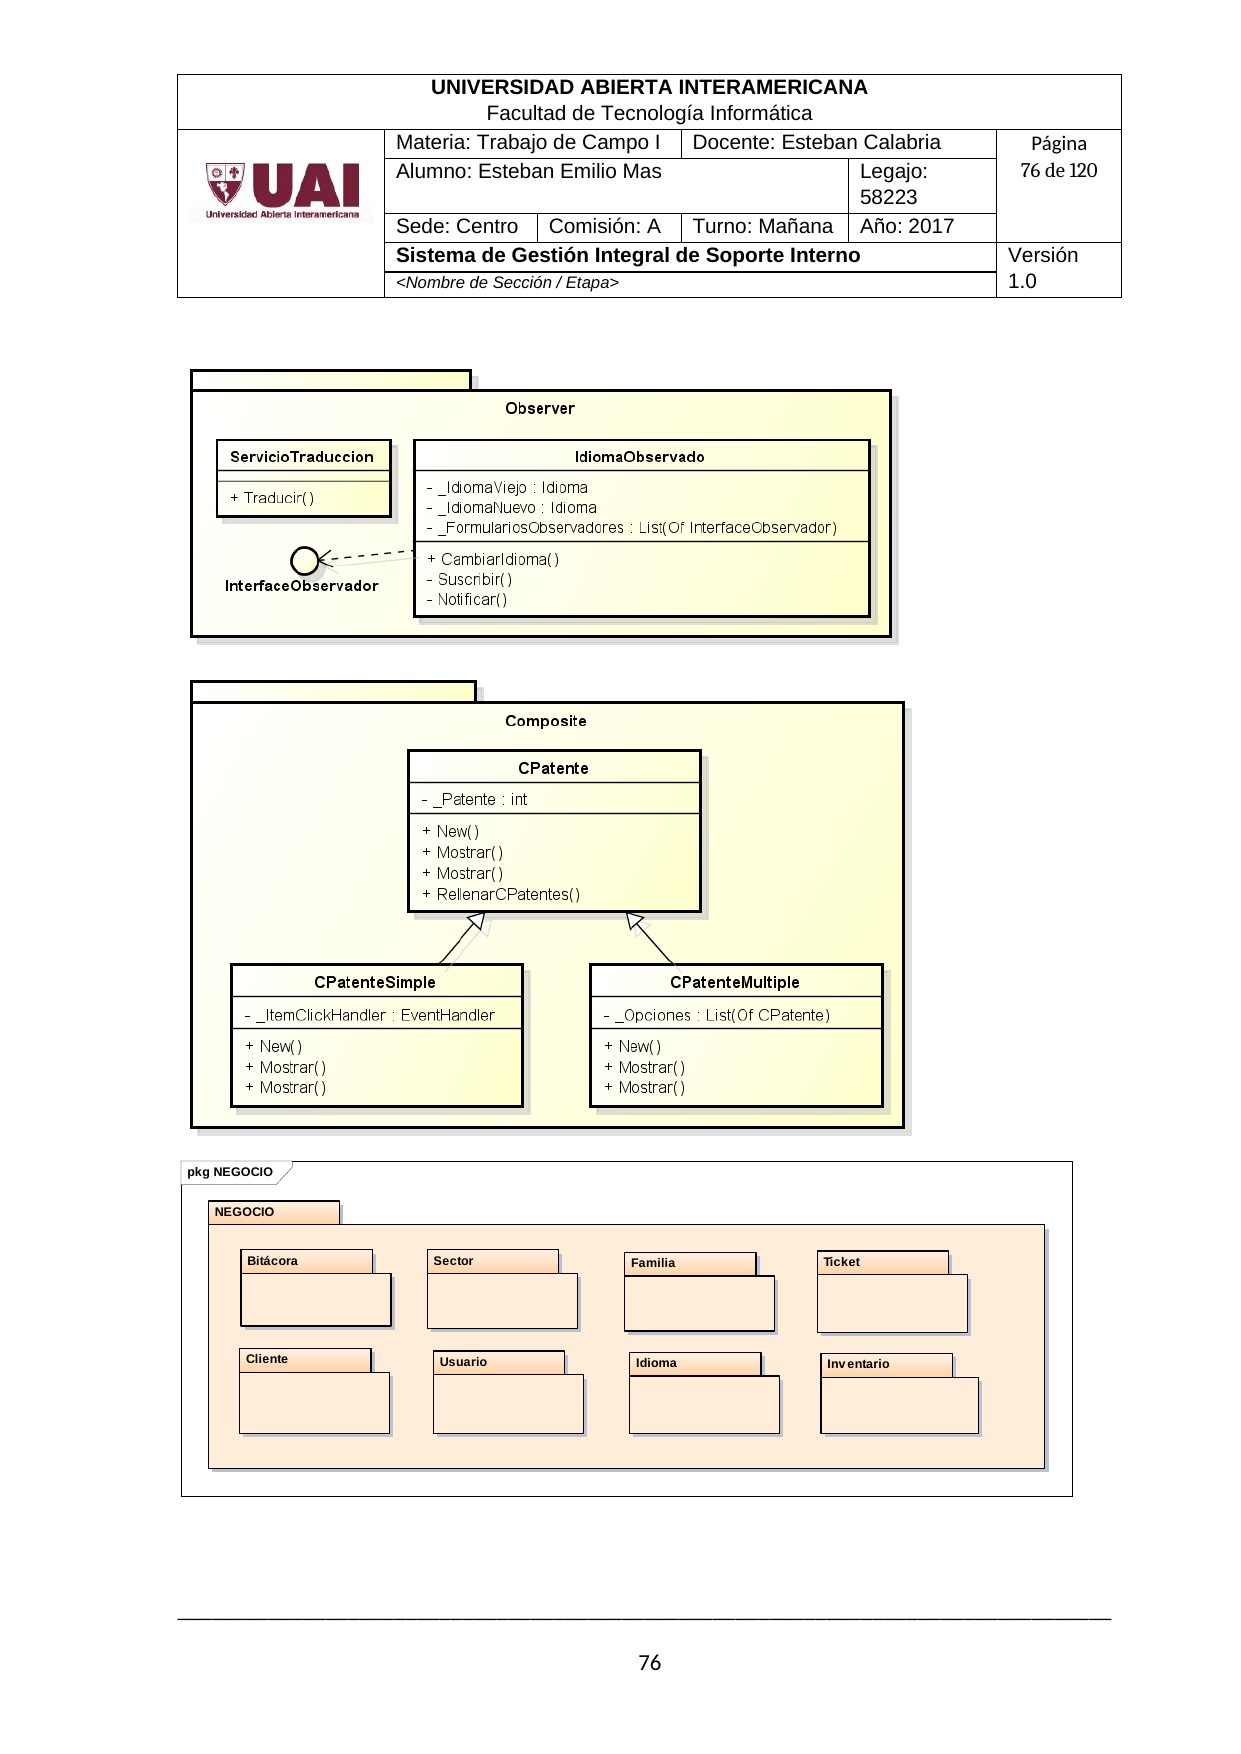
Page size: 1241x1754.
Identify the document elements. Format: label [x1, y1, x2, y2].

picture [177, 667, 915, 1139]
picture [177, 356, 903, 649]
picture [188, 155, 374, 223]
